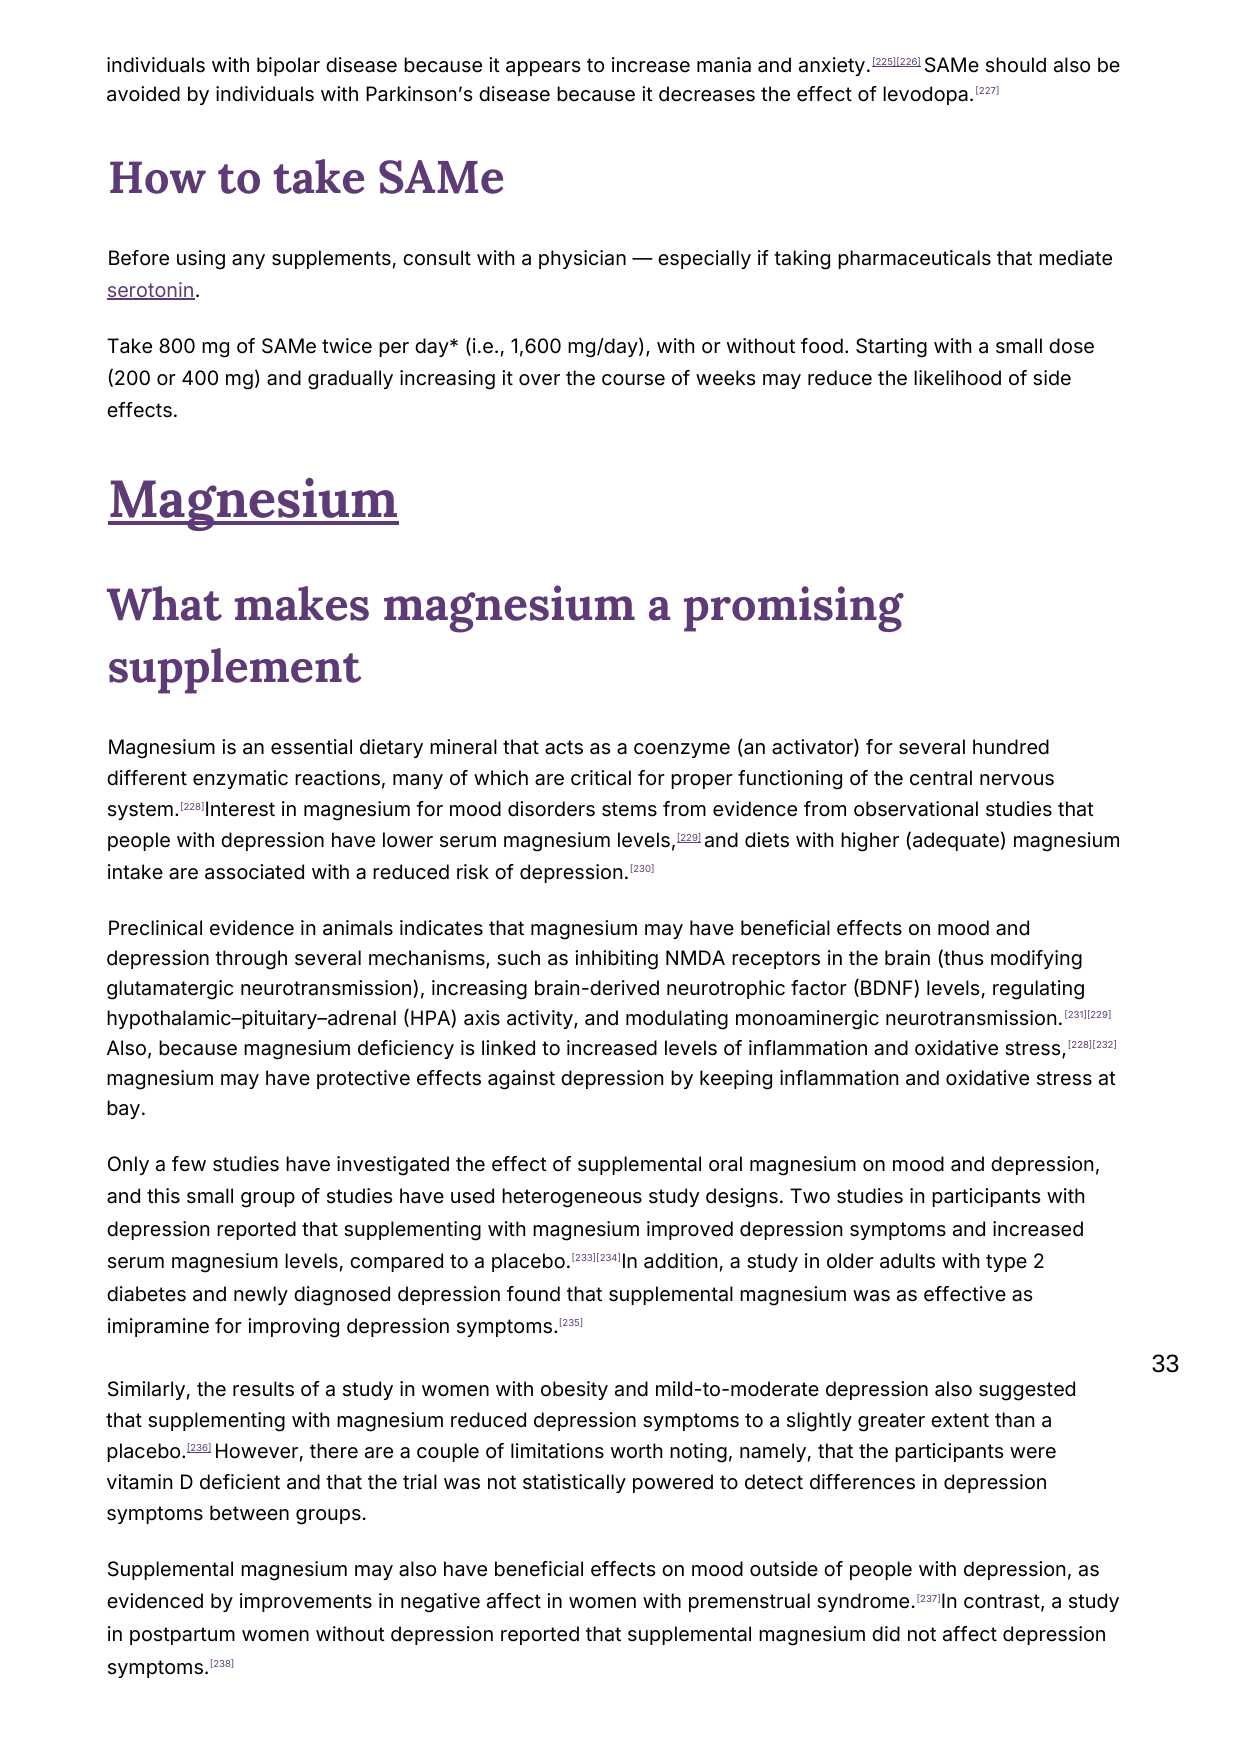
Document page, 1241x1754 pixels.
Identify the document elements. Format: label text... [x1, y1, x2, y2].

text Magnesium [108, 465, 1188, 531]
text Supplemental magnesium may also have beneficial effects on mood outside of people with depression, as evidenced by improvements in negative affect in women with premenstrual syndrome.[237]In contrast, a study in postpartum women without depression reported that supplemental magnesium did not affect depression symptoms.[238] [107, 1557, 1123, 1679]
text Only a few studies have investigated the effect of supplemental oral magnesium on mood and depression, and this small group of studies have used heterogeneous study designs. Two studies in participants with depression reported that supplementing with magnesium improved depression symptoms and increased serum magnesium levels, compared to a placebo.[233][234]In addition, a study in older adults with type 2 diabetes and newly diagnosed depression found that supplemental magnesium was as effective as imipramine for improving depression symptoms.[235] [107, 1152, 1121, 1338]
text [106, 53, 1133, 106]
text Magnesium is an essential dietary mineral that acts as a coenzyme (an activator) for several hundred different enzymatic reactions, many of which are critical for proper functioning of the central nervous system.[228]Interest in magnesium for mood disorders stems from evidence from observational studies that people with depression have lower serum magnesium levels,[229] and diets with higher (adequate) magnesium intake are associated with a reduced risk of depression.[230] [107, 735, 1122, 884]
text How to take SAMe [108, 148, 1188, 206]
text Take 800 mg of SAMe twice per day* (i.e., 1,600 mg/day), with or without food. Starting with a small dose (200 or 400 mg) and gradually increasing it over the course of weeks may reduce the likelihood of side effects. [107, 334, 1127, 422]
text 33 [62, 1349, 1179, 1378]
text What makes magnesium a promising supplement [106, 574, 912, 695]
text Before using any supplements, consult with a physician — especially if taking pharmaceuticals that mediate serotonin. [107, 246, 1136, 302]
text Similarly, the results of a study in women with obesity and mild-to-moderate depression also suggested that supplementing with magnesium reduced depression symptoms to a slightly greater extent than a placebo.[236] However, there are a couple of limitations worth noting, namely, that the participants were vitamin D deficient and that the trial was not statistically powered to detect differences in depression symptoms between groups. [106, 1378, 1103, 1525]
text Preclinical evidence in animals indicates that magnesium may have beneficial effects on mood and depression through several mechanisms, such as inhibiting NMDA receptors in the brain (thus modifying glutamatergic neurotransmission), increasing brain-derived neurotrophic factor (BDNF) levels, regulating hypothalamic–pituitary–adrenal (HPA) axis activity, and modulating monoaminergic neurotransmission.[231][229] Also, because magnesium deficiency is linked to increased levels of inflammation and oxidative stress,[228][232] magnesium may have protective effects against depression by keeping inflammation and oxidative stress at bay. [106, 916, 1135, 1120]
